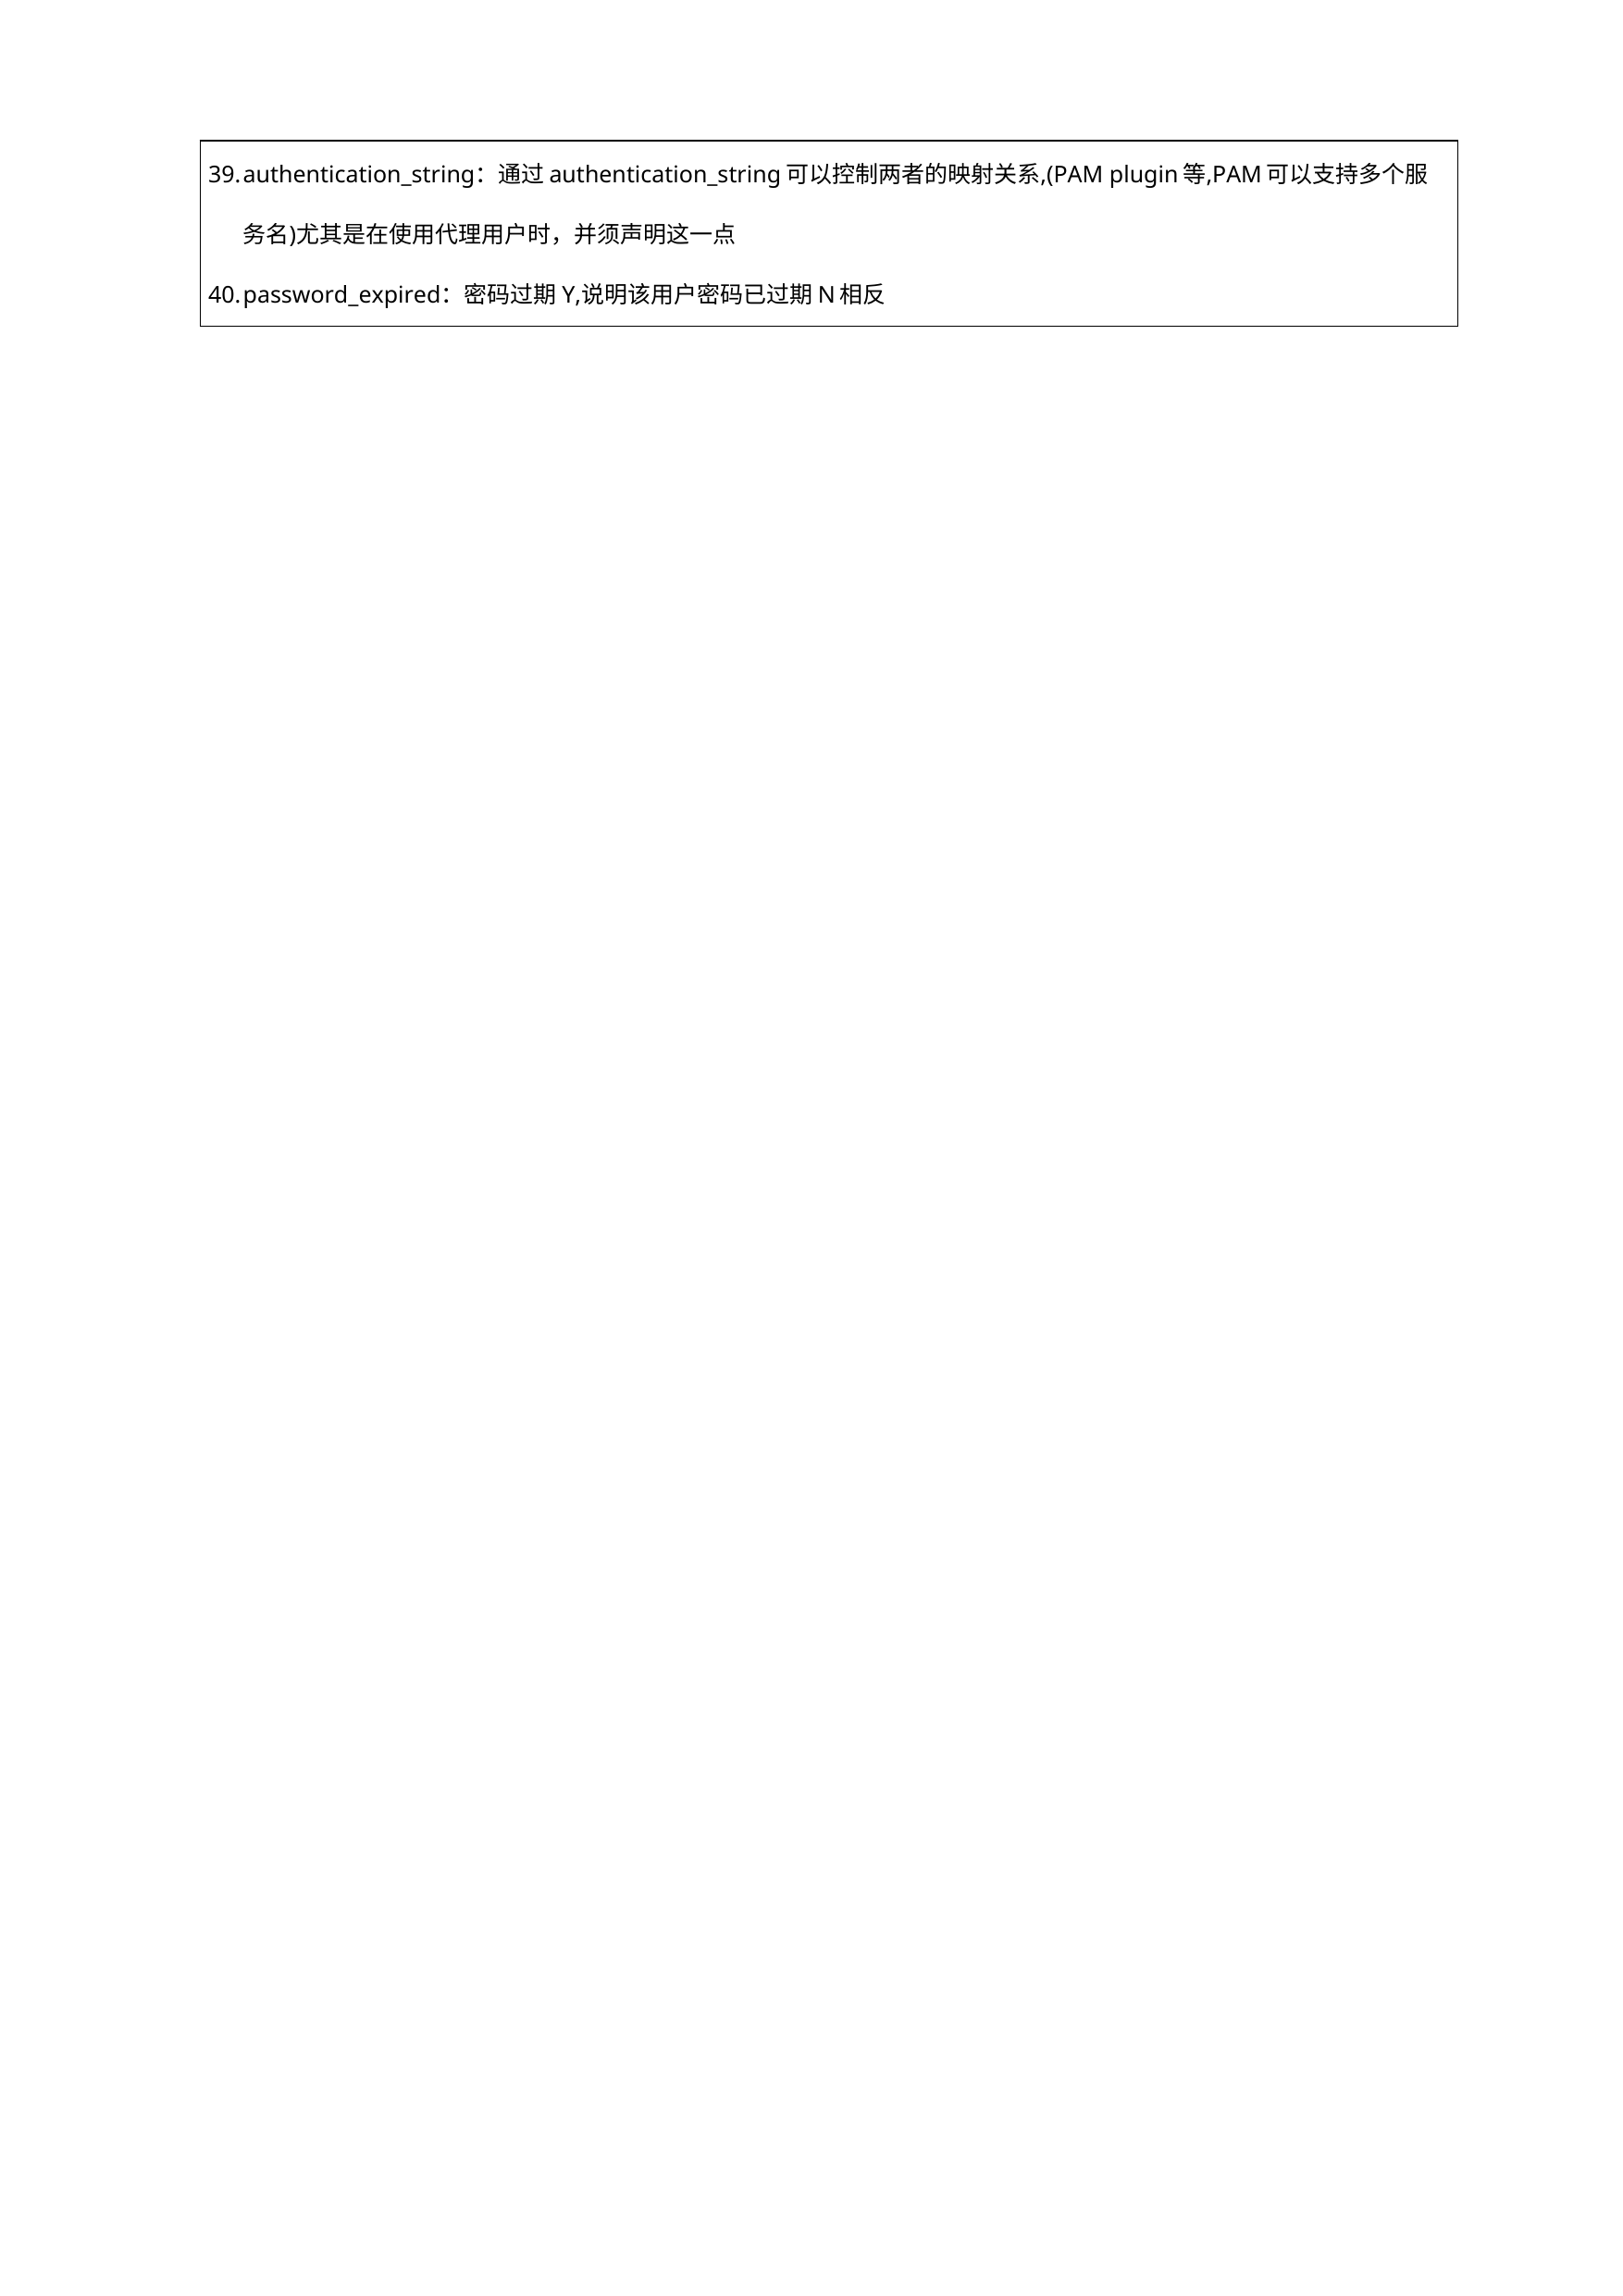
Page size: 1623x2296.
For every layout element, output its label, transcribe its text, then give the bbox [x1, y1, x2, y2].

list authentication_string：通过authentication_string可以控制两者的映射关系,(PAM plugin等,PAM可以支持多个服务名)尤其是在使用代理用户时，并须声明这一点 [201, 142, 1457, 260]
list password_expired：密码过期 Y,说明该用户密码已过期 N相反 [201, 260, 1457, 326]
